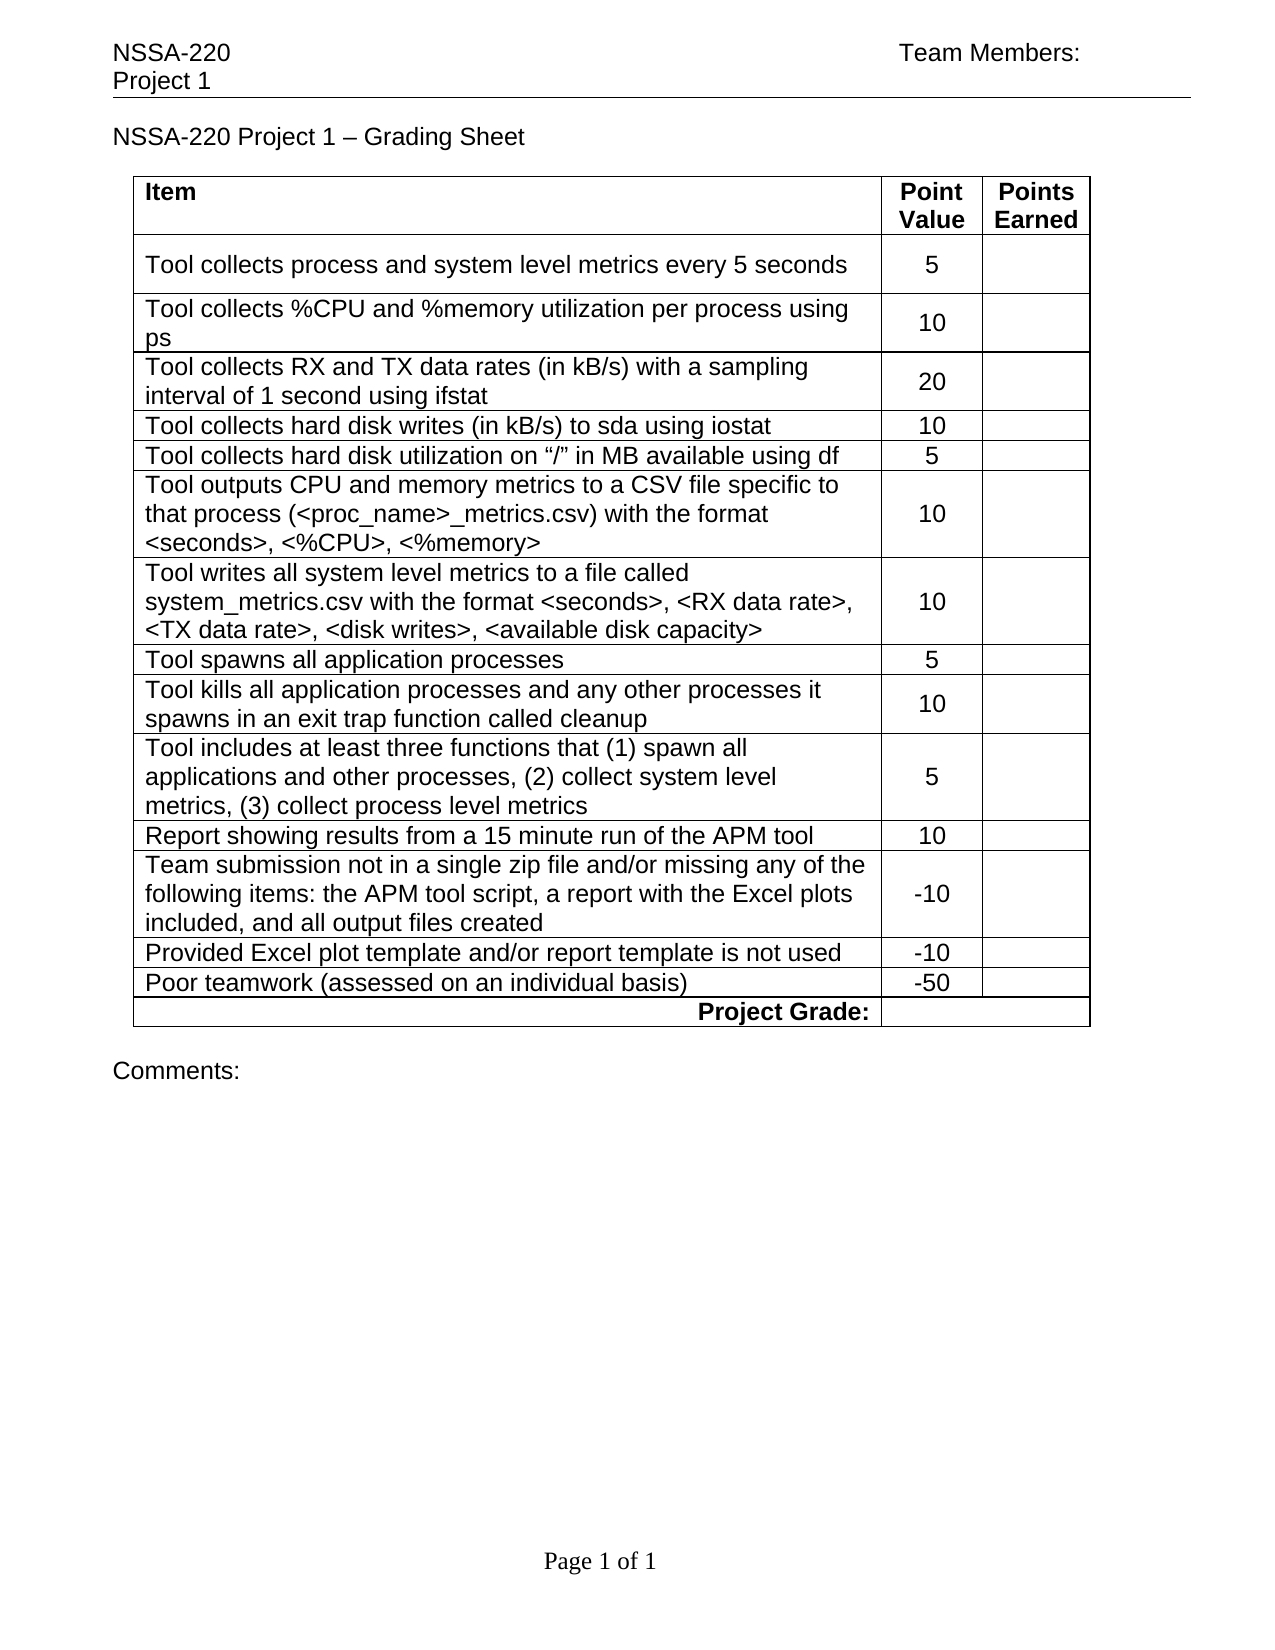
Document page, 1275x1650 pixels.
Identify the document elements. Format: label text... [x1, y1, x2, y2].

table_cell 10 [882, 471, 982, 557]
table_cell Provided Excel plot template and/or report template is not used [134, 938, 881, 967]
table_cell [983, 734, 1089, 820]
table_cell 10 [882, 558, 982, 644]
table_cell 10 [882, 411, 982, 440]
table_header Point Value [882, 177, 982, 234]
table_cell Tool includes at least three functions that (1) spawn all applications and other processes, (2) collect system level metrics, (3) collect process level metrics [134, 734, 881, 820]
table_cell [983, 968, 1089, 996]
table_cell [983, 675, 1089, 732]
table_cell Tool outputs CPU and memory metrics to a CSV file specific to that process (<proc_name>_metrics.csv) with the format <seconds>, <%CPU>, <%memory> [134, 471, 881, 557]
table_cell Tool collects hard disk writes (in kB/s) to sda using iostat [134, 411, 881, 440]
table_cell 10 [882, 294, 982, 351]
table_cell -50 [882, 968, 982, 996]
table_cell [983, 411, 1089, 440]
table_cell Tool collects process and system level metrics every 5 seconds [134, 235, 881, 293]
table_cell [983, 441, 1089, 469]
table_cell 5 [882, 734, 982, 820]
table_cell [983, 645, 1089, 674]
table_cell [983, 294, 1089, 351]
table_cell [882, 998, 1089, 1026]
text Comments: [112, 1056, 1191, 1085]
table_cell Project Grade: [134, 998, 881, 1026]
table_cell [983, 558, 1089, 644]
table_cell 20 [882, 353, 982, 410]
table_cell [983, 353, 1089, 410]
table_cell Tool collects hard disk utilization on “/” in MB available using df [134, 441, 881, 469]
text NSSA-220 Project 1 – Grading Sheet [112, 122, 1191, 151]
table_cell Report showing results from a 15 minute run of the APM tool [134, 821, 881, 849]
table_cell [983, 471, 1089, 557]
table_header Item [134, 177, 881, 234]
table_cell [983, 851, 1089, 937]
table_cell Team submission not in a single zip file and/or missing any of the following items: the APM tool script, a report with the Excel plots included, and all output files created [134, 851, 881, 937]
table_cell -10 [882, 938, 982, 967]
table_cell 5 [882, 235, 982, 293]
table_cell 5 [882, 441, 982, 469]
table_cell 10 [882, 821, 982, 849]
table_cell [983, 235, 1089, 293]
table_cell Tool kills all application processes and any other processes it spawns in an exit trap function called cleanup [134, 675, 881, 732]
table_cell Tool collects RX and TX data rates (in kB/s) with a sampling interval of 1 second using ifstat [134, 353, 881, 410]
table_cell Poor teamwork (assessed on an individual basis) [134, 968, 881, 996]
table_cell 5 [882, 645, 982, 674]
table_cell 10 [882, 675, 982, 732]
table_cell -10 [882, 851, 982, 937]
table_header Points Earned [983, 177, 1089, 234]
table_cell Tool writes all system level metrics to a file called system_metrics.csv with the format <seconds>, <RX data rate>, <TX data rate>, <disk writes>, <available disk capacity> [134, 558, 881, 644]
table_cell [983, 821, 1089, 849]
table_cell [983, 938, 1089, 967]
table_cell Tool spawns all application processes [134, 645, 881, 674]
table_cell Tool collects %CPU and %memory utilization per process using ps [134, 294, 881, 351]
